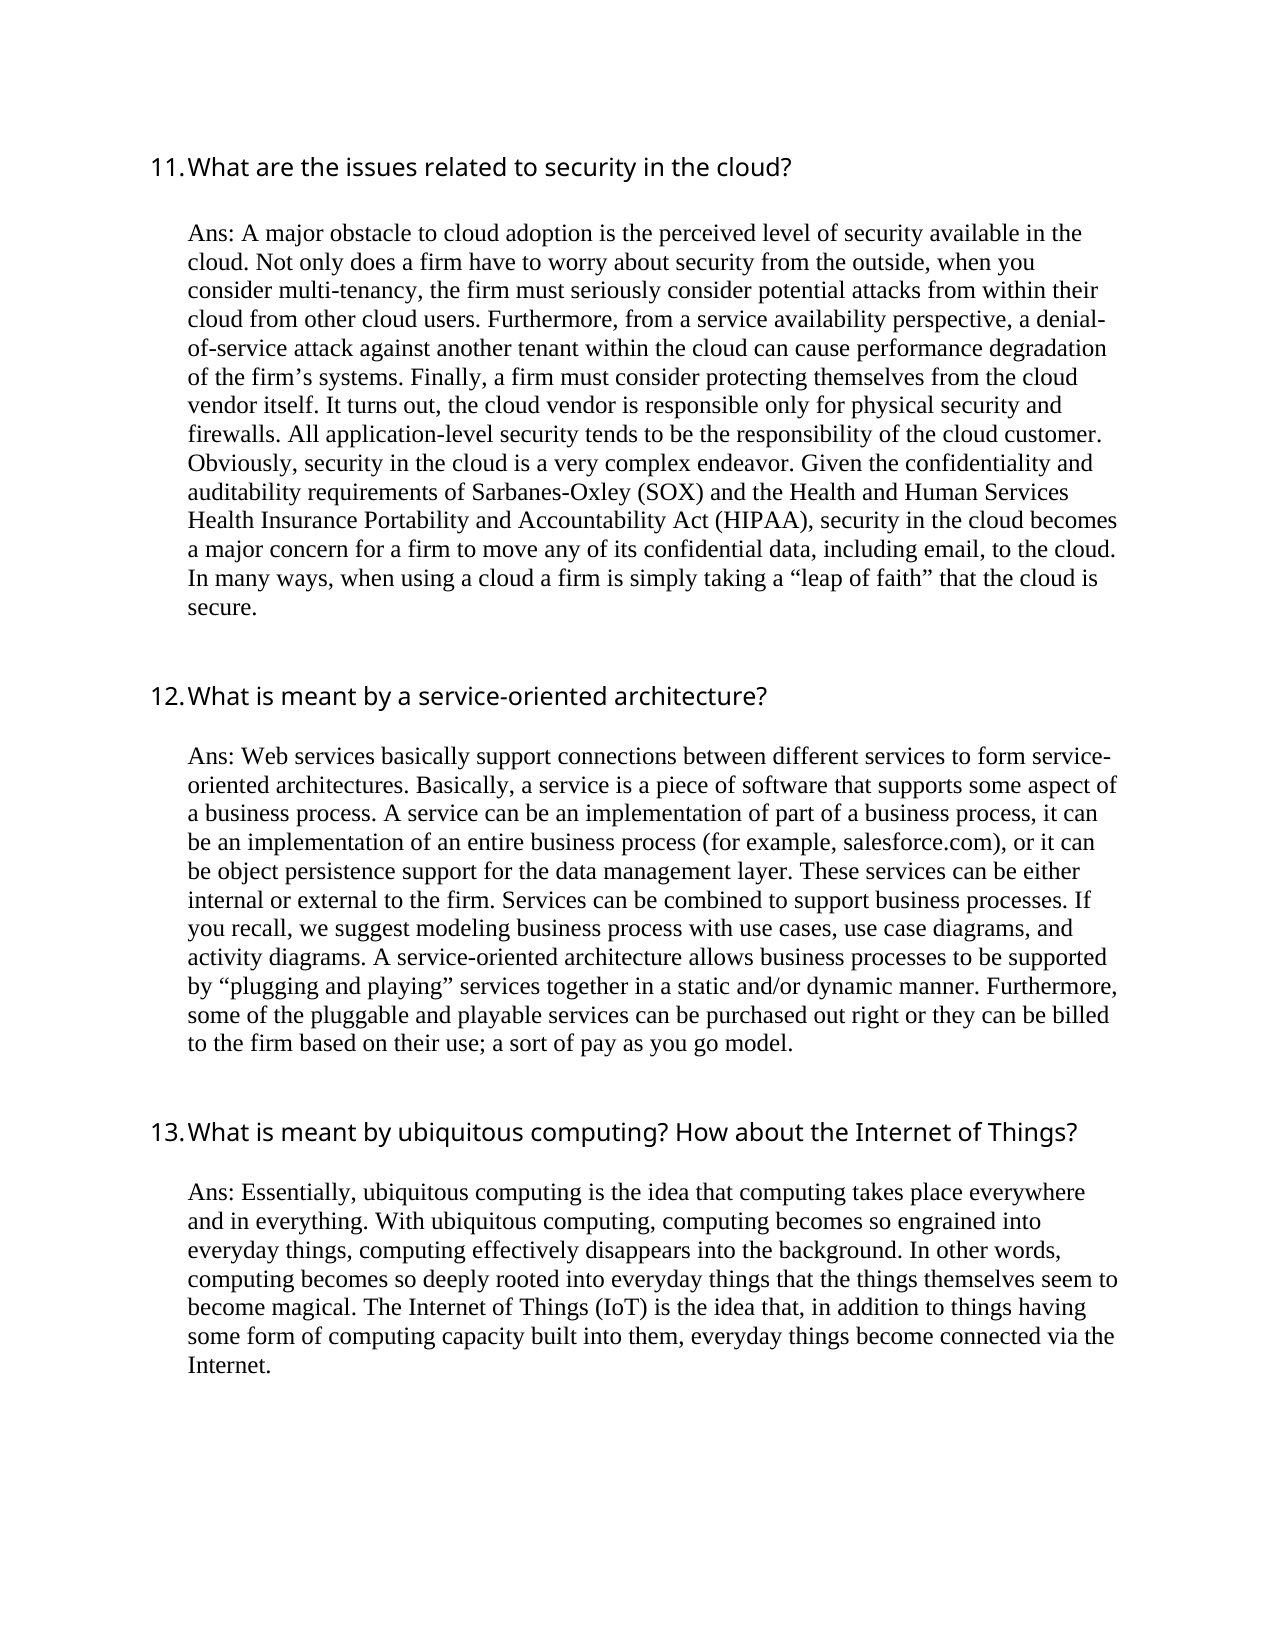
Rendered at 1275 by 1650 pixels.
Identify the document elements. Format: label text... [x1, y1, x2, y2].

text Ans: Essentially, ubiquitous computing is the idea that computing takes place everywhere and in everything. With ubiquitous computing, computing becomes so engrained into everyday things, computing effectively disappears into the background. In other words, computing becomes so deeply rooted into everyday things that the things themselves seem to become magical. The Internet of Things (IoT) is the idea that, in addition to things having some form of computing capacity built into them, everyday things become connected via the Internet. [187, 1177, 1125, 1379]
list What is meant by a service-oriented architecture? [150, 678, 1125, 712]
list What is meant by ubiquitous computing? How about the Internet of Things? [150, 1115, 1125, 1149]
text Ans: A major obstacle to cloud adoption is the perceived level of security available in the cloud. Not only does a firm have to worry about security from the outside, when you consider multi-tenancy, the firm must seriously consider potential attacks from within their cloud from other cloud users. Furthermore, from a service availability perspective, a denial-of-service attack against another tenant within the cloud can cause performance degradation of the firm’s systems. Finally, a firm must consider protecting themselves from the cloud vendor itself. It turns out, the cloud vendor is responsible only for physical security and firewalls. All application-level security tends to be the responsibility of the cloud customer. Obviously, security in the cloud is a very complex endeavor. Given the confidentiality and auditability requirements of Sarbanes-Oxley (SOX) and the Health and Human Services Health Insurance Portability and Accountability Act (HIPAA), security in the cloud becomes a major concern for a firm to move any of its confidential data, including email, to the cloud. In many ways, when using a cloud a firm is simply taking a “leap of faith” that the cloud is secure. [187, 218, 1125, 621]
list What are the issues related to security in the cloud? [150, 150, 1125, 184]
text Ans: Web services basically support connections between different services to form service-oriented architectures. Basically, a service is a piece of software that supports some aspect of a business process. A service can be an implementation of part of a business process, it can be an implementation of an entire business process (for example, salesforce.com), or it can be object persistence support for the data management layer. These services can be either internal or external to the firm. Services can be combined to support business processes. If you recall, we suggest modeling business process with use cases, use case diagrams, and activity diagrams. A service-oriented architecture allows business processes to be supported by “plugging and playing” services together in a static and/or dynamic manner. Furthermore, some of the pluggable and playable services can be purchased out right or they can be billed to the firm based on their use; a sort of pay as you go model. [187, 741, 1125, 1057]
